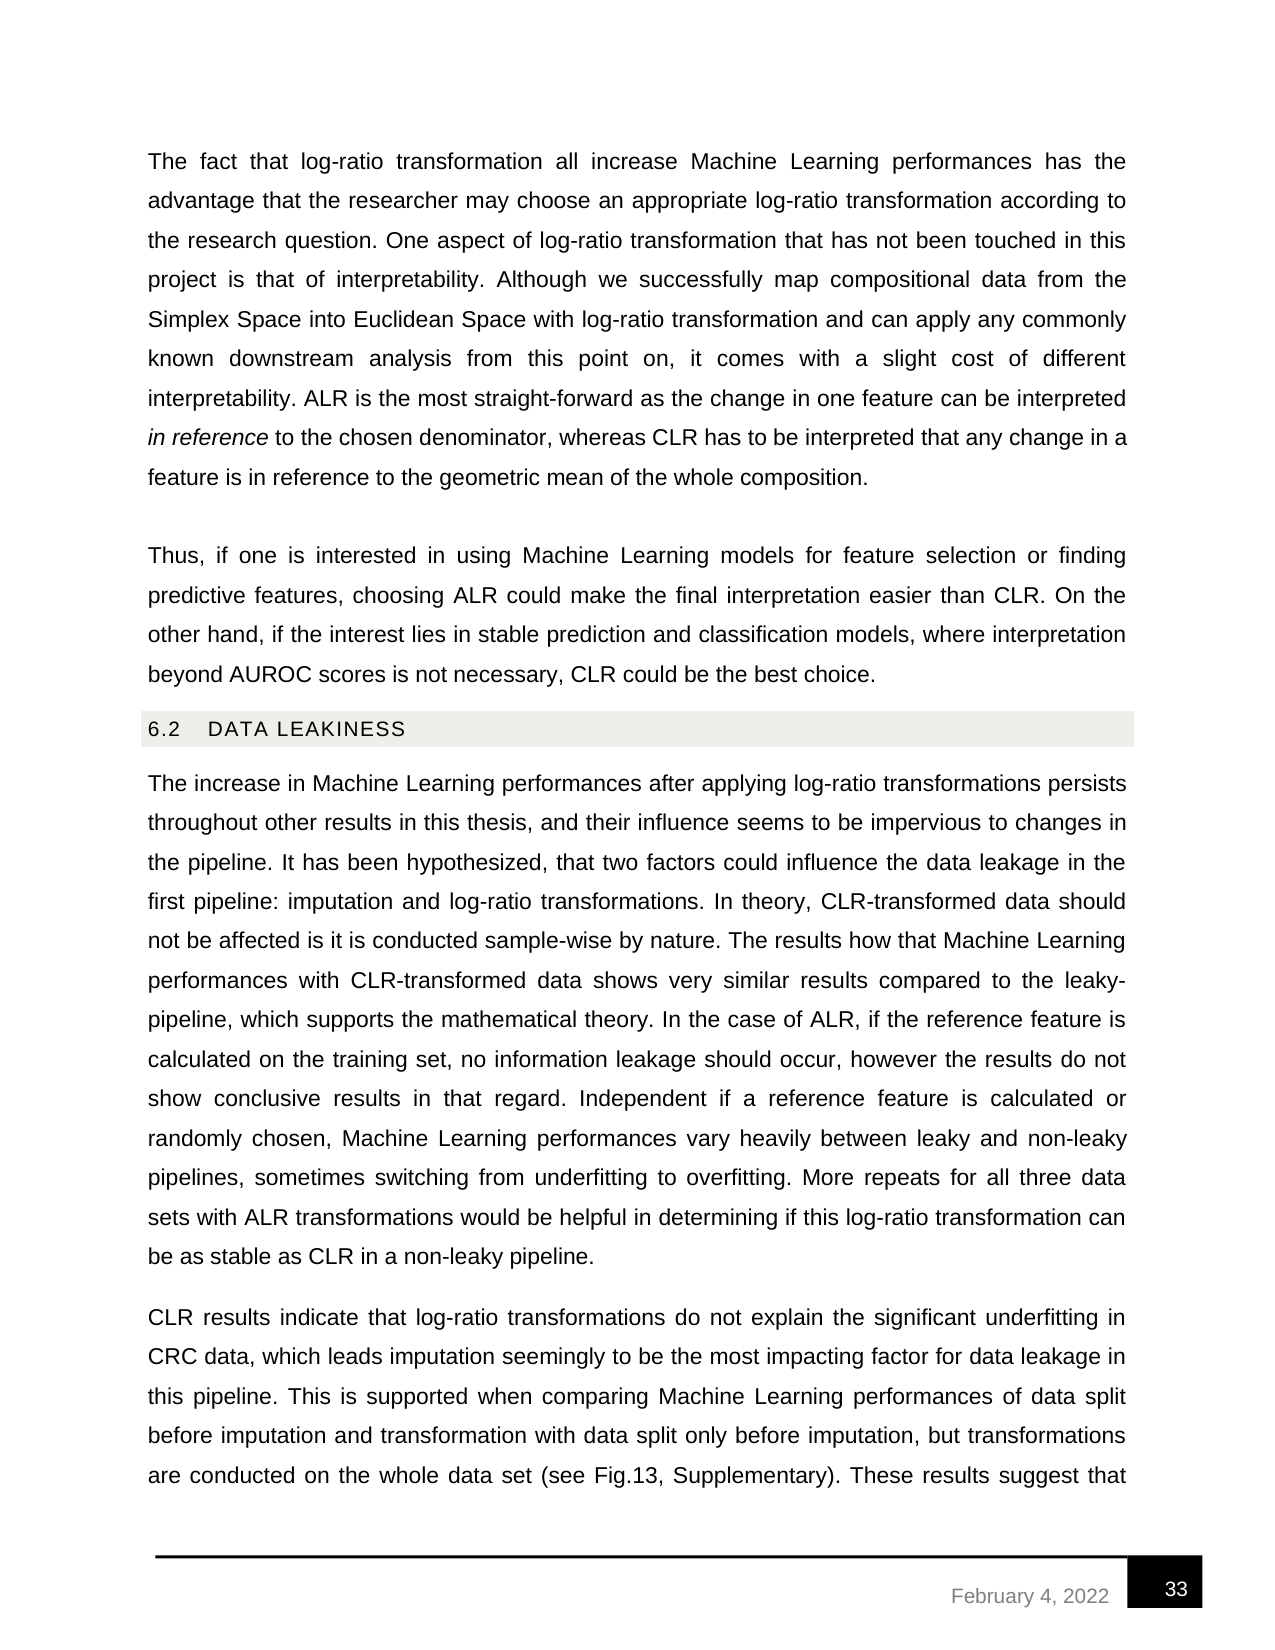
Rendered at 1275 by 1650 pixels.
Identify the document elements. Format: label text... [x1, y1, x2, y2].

subtitle Data Leakiness [148, 717, 1127, 741]
text Thus, if one is interested in using Machine Learning models for feature selection or finding predictive features, choosing ALR could make the final interpretation easier than CLR. On the other hand, if the interest lies in stable prediction and classification models, where interpretation beyond AUROC scores is not necessary, CLR could be the best choice. [148, 542, 1127, 687]
text The fact that log-ratio transformation all increase Machine Learning performances has the advantage that the researcher may choose an appropriate log-ratio transformation according to the research question. One aspect of log-ratio transformation that has not been touched in this project is that of interpretability. Although we successfully map compositional data from the Simplex Space into Euclidean Space with log-ratio transformation and can apply any commonly known downstream analysis from this point on, it comes with a slight cost of different interpretability. ALR is the most straight-forward as the change in one feature can be interpreted in reference to the chosen denominator, whereas CLR has to be interpreted that any change in a feature is in reference to the geometric mean of the whole composition. [148, 148, 1127, 490]
text The increase in Machine Learning performances after applying log-ratio transformations persists throughout other results in this thesis, and their influence seems to be impervious to changes in the pipeline. It has been hypothesized, that two factors could influence the data leakage in the first pipeline: imputation and log-ratio transformations. In theory, CLR-transformed data should not be affected is it is conducted sample-wise by nature. The results how that Machine Learning performances with CLR-transformed data shows very similar results compared to the leaky-pipeline, which supports the mathematical theory. In the case of ALR, if the reference feature is calculated on the training set, no information leakage should occur, however the results do not show conclusive results in that regard. Independent if a reference feature is calculated or randomly chosen, Machine Learning performances vary heavily between leaky and non-leaky pipelines, sometimes switching from underfitting to overfitting. More repeats for all three data sets with ALR transformations would be helpful in determining if this log-ratio transformation can be as stable as CLR in a non-leaky pipeline. [148, 769, 1127, 1270]
